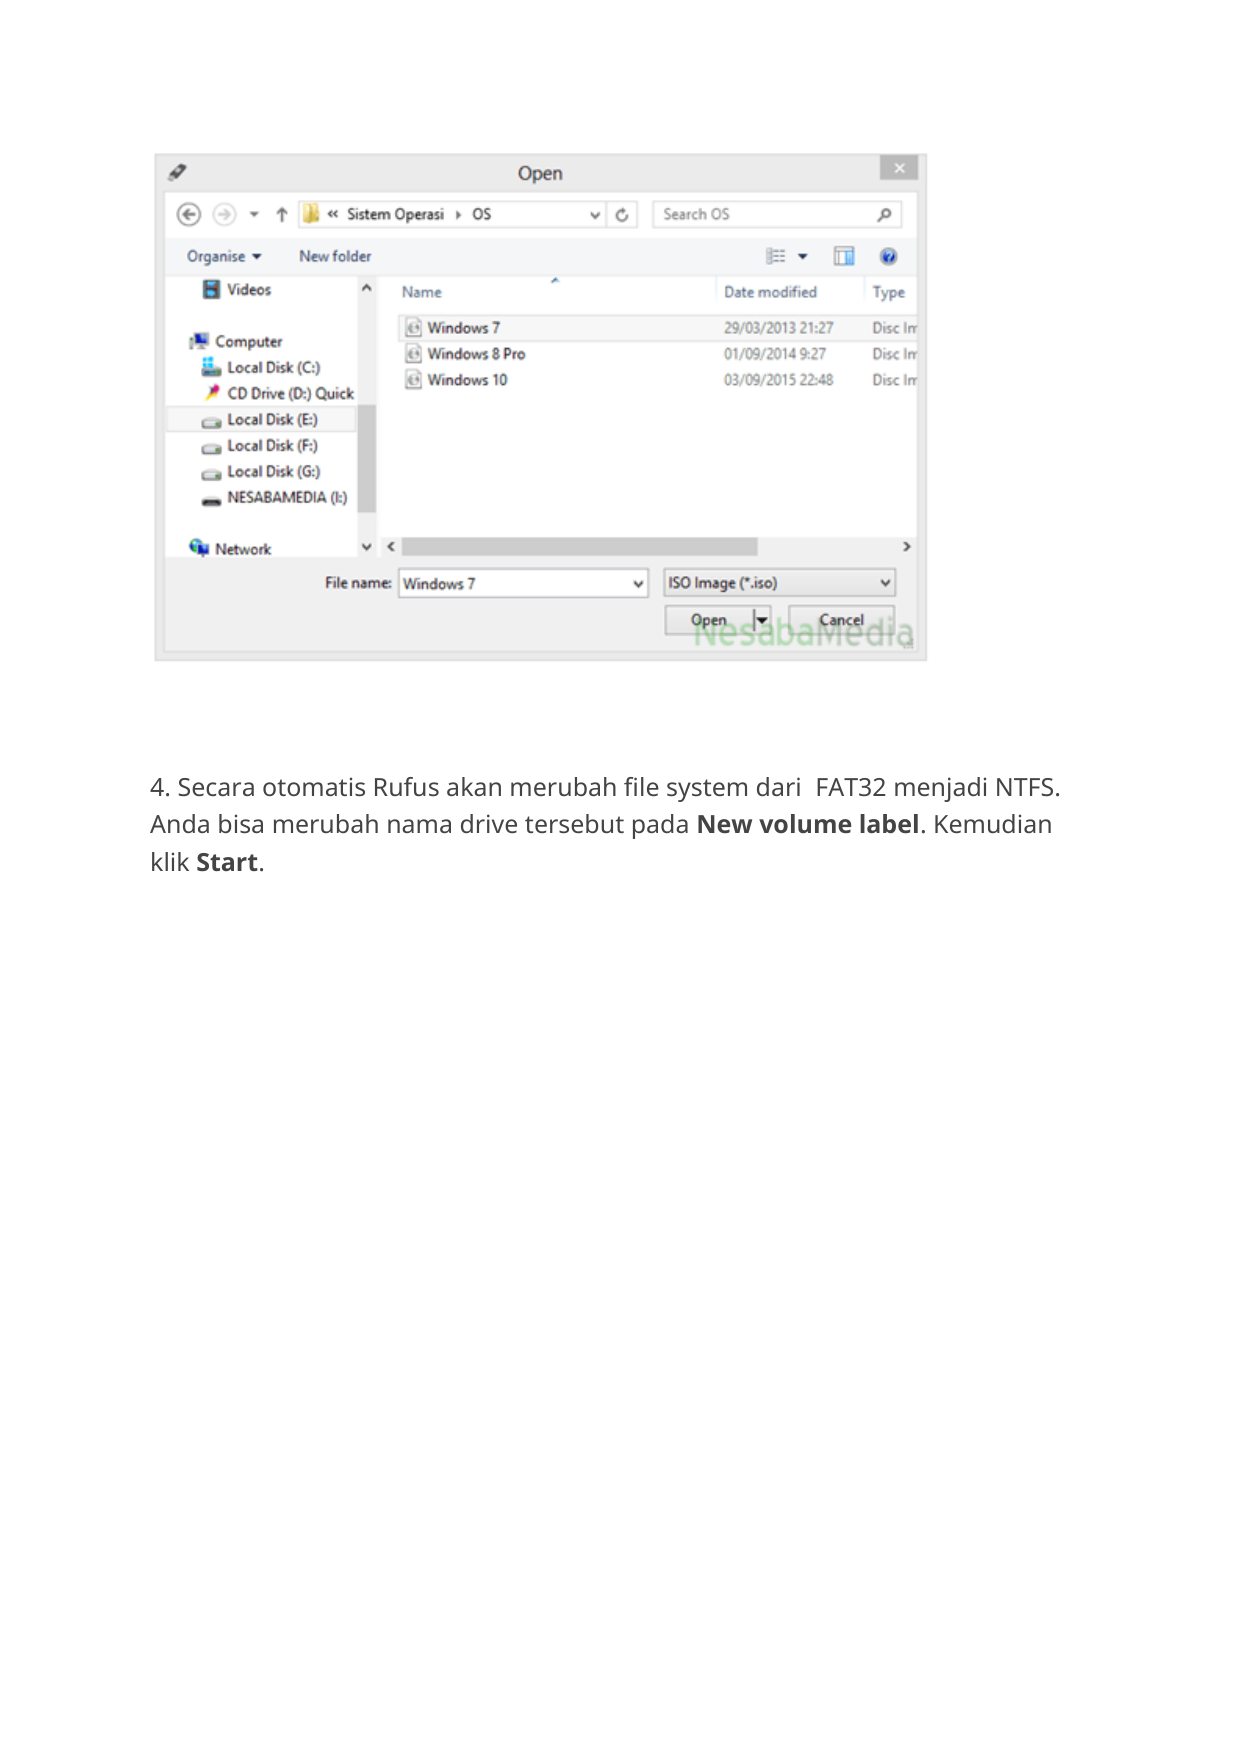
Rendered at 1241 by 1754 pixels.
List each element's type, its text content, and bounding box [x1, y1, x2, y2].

text 4. Secara otomatis Rufus akan merubah file system dari FAT32 menjadi NTFS. Anda bisa merubah nama drive tersebut pada New volume label. Kemudian klik Start. [150, 766, 1090, 878]
picture [150, 150, 932, 666]
